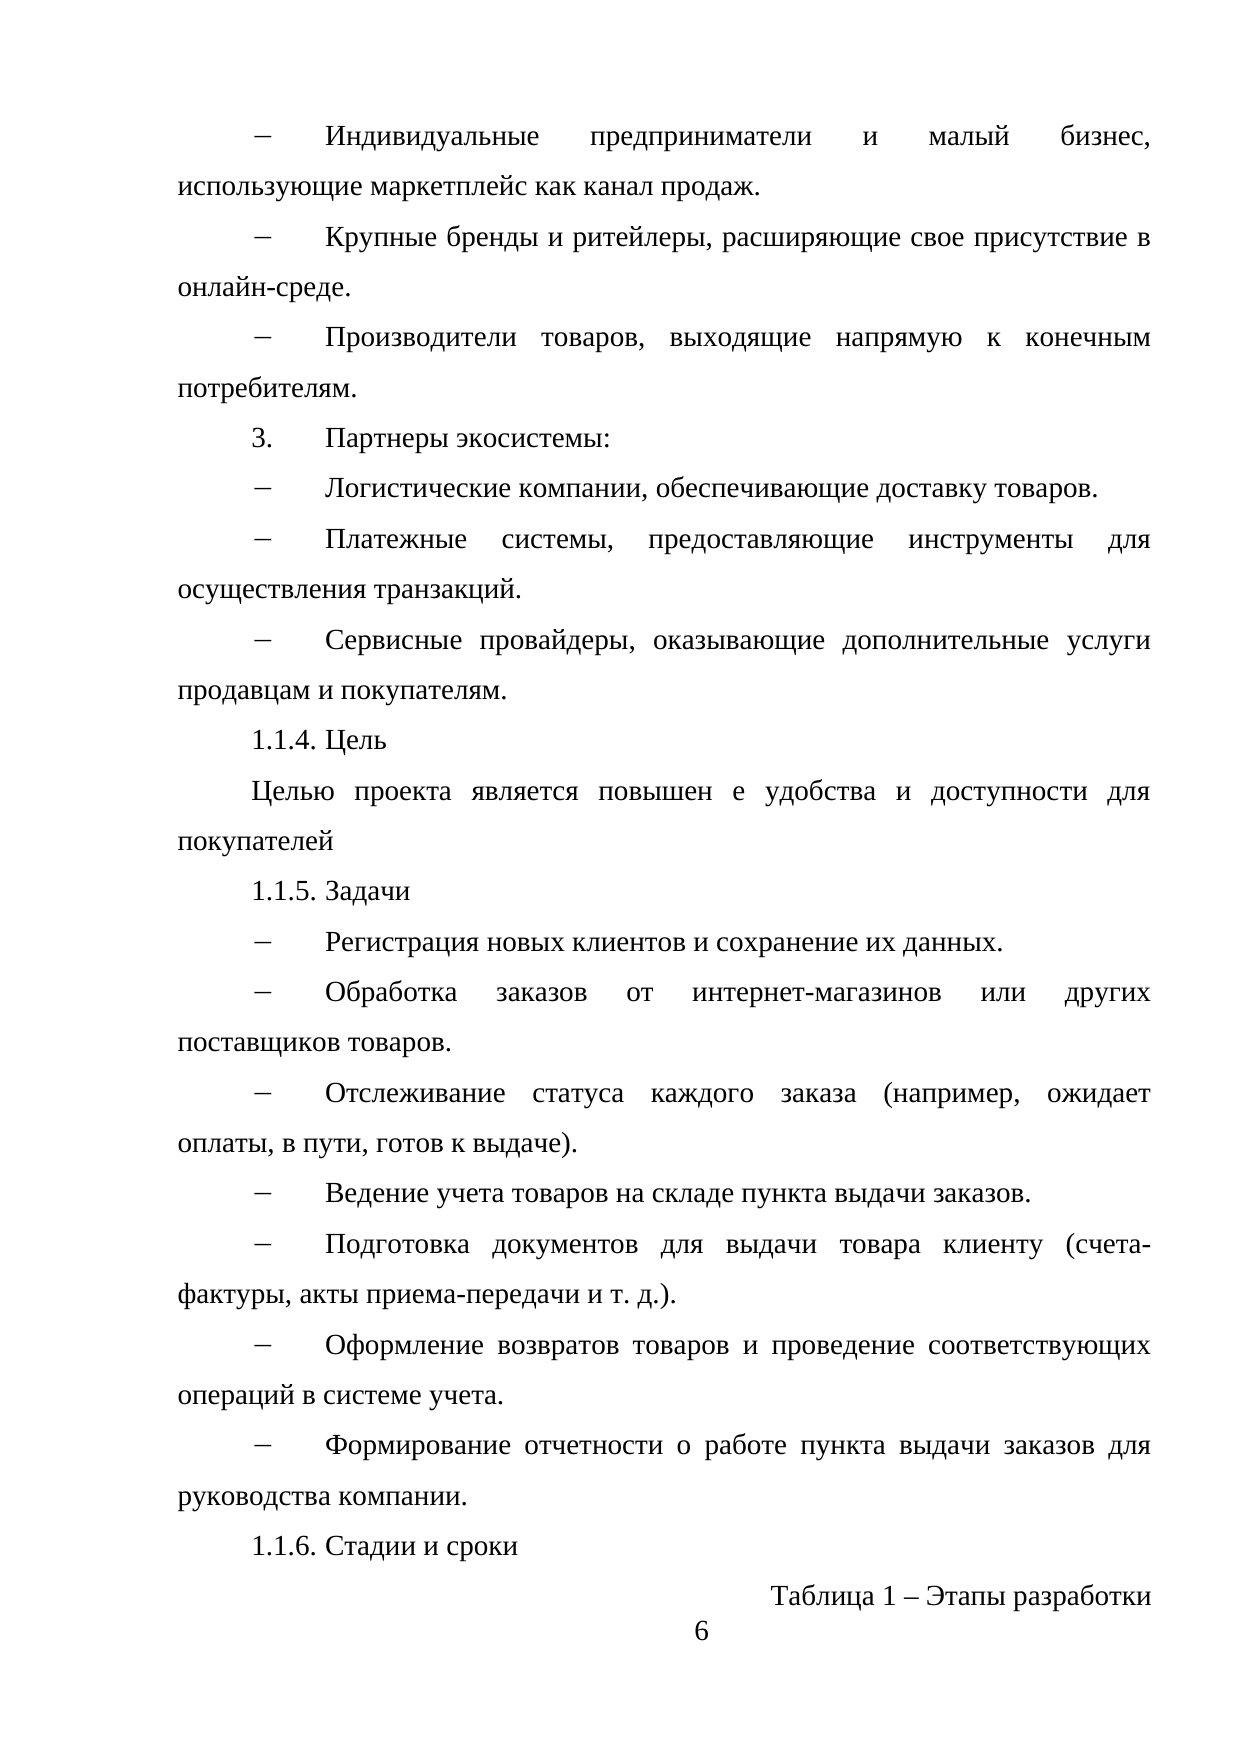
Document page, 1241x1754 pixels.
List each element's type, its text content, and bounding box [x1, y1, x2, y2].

text Целью проекта является повышен е удобства и доступности для покупателей [177, 773, 1152, 857]
list Производители товаров, выходящие напрямую к конечным потребителям. [177, 319, 1152, 403]
list Платежные системы, предоставляющие инструменты для осуществления транзакций. [177, 521, 1152, 605]
list Задачи [177, 873, 1152, 907]
list Обработка заказов от интернет-магазинов или других поставщиков товаров. [177, 974, 1152, 1058]
list Стадии и сроки [177, 1528, 1152, 1562]
list Оформление возвратов товаров и проведение соответствующих операций в системе учета. [177, 1327, 1152, 1411]
list Подготовка документов для выдачи товара клиенту (счета-фактуры, акты приема-передачи и т. д.). [177, 1226, 1152, 1310]
list Индивидуальные предприниматели и малый бизнес, использующие маркетплейс как канал продаж. [177, 118, 1152, 202]
list Отслеживание статуса каждого заказа (например, ожидает оплаты, в пути, готов к выдаче). [177, 1075, 1152, 1159]
list Логистические компании, обеспечивающие доставку товаров. [177, 471, 1152, 504]
list Ведение учета товаров на складе пункта выдачи заказов. [177, 1176, 1152, 1209]
list Формирование отчетности о работе пункта выдачи заказов для руководства компании. [177, 1427, 1152, 1511]
list Сервисные провайдеры, оказывающие дополнительные услуги продавцам и покупателям. [177, 622, 1152, 706]
list Партнеры экосистемы: [177, 420, 1152, 454]
list Цель [192, 722, 1152, 756]
text Таблица 1 – Этапы разработки [177, 1578, 1152, 1612]
list Регистрация новых клиентов и сохранение их данных. [177, 924, 1152, 957]
list Крупные бренды и ритейлеры, расширяющие свое присутствие в онлайн-среде. [177, 219, 1152, 303]
